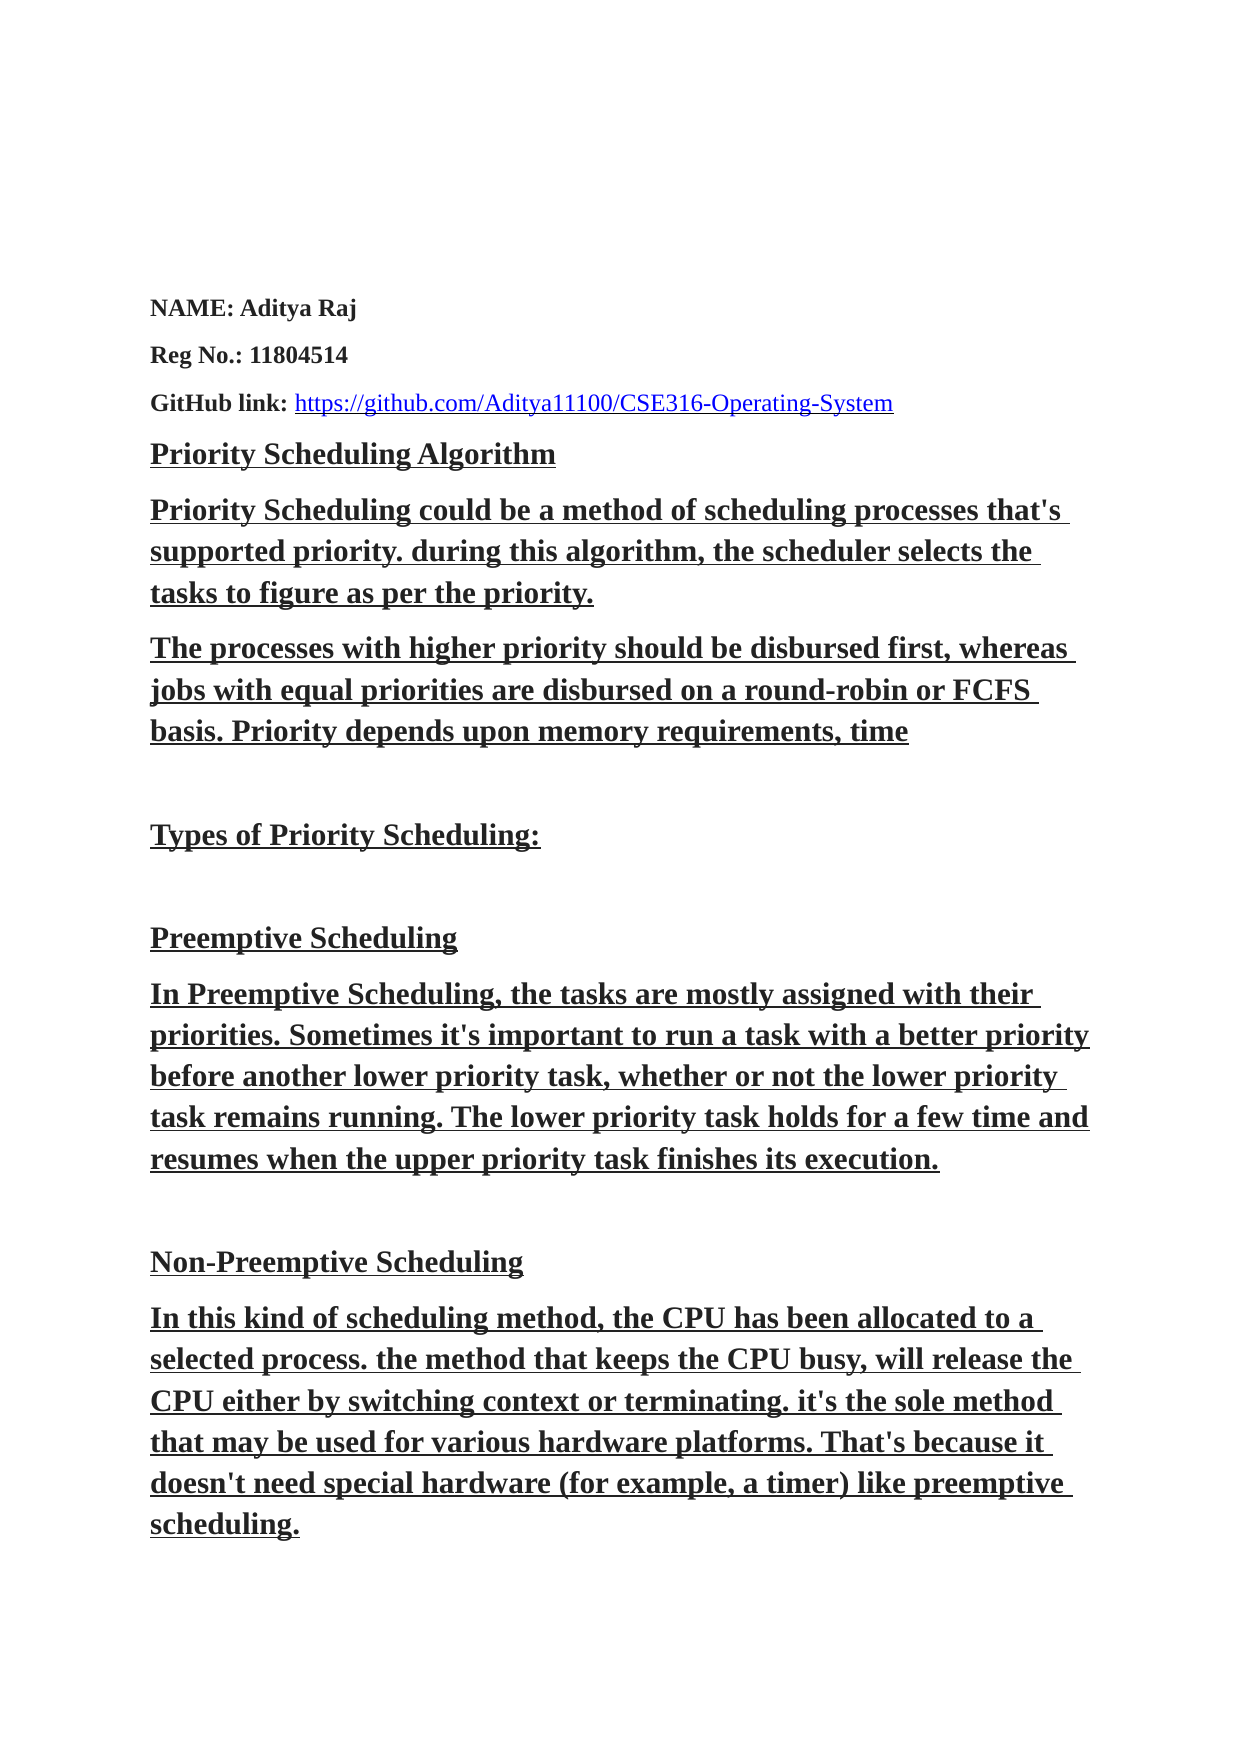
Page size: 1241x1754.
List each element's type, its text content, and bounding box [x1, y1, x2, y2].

text In Preemptive Scheduling, the tasks are mostly assigned with their priorities. Sometimes it's important to run a task with a better priority before another lower priority task, whether or not the lower priority task remains running. The lower priority task holds for a few time and resumes when the upper priority task finishes its execution. [150, 1049, 1090, 1130]
text NAME: Aditya Raj [150, 293, 1090, 322]
text Priority Scheduling Algorithm [150, 436, 1090, 472]
text GitHub link: https://github.com/Aditya11100/CSE316-Operating-System [150, 388, 1090, 417]
text Reg No.: 11804514 [150, 340, 1090, 369]
text Preemptive Scheduling [150, 919, 1090, 955]
text Non-Preemptive Scheduling [150, 1243, 1090, 1279]
text Priority Scheduling could be a method of scheduling processes that's supported priority. during this algorithm, the scheduler selects the tasks to figure as per the priority. [150, 491, 1090, 610]
text In this kind of scheduling method, the CPU has been allocated to a selected process. the method that keeps the CPU busy, will release the CPU either by switching context or terminating. it's the sole method that may be used for various hardware platforms. That's because it doesn't need special hardware (for example, a timer) like preemptive scheduling. [150, 1299, 1090, 1541]
text Types of Priority Scheduling: [150, 816, 1090, 852]
text In Preemptive Scheduling, the tasks are mostly assigned with their priorities. Sometimes it's important to run a task with a better priority before another lower priority task, whether or not the lower priority task remains running. The lower priority task holds for a few time and resumes when the upper priority task finishes its execution. [150, 975, 1090, 1047]
text The processes with higher priority should be disbursed first, whereas jobs with equal priorities are disbursed on a round-robin or FCFS basis. Priority depends upon memory requirements, time [150, 630, 1090, 748]
text In Preemptive Scheduling, the tasks are mostly assigned with their priorities. Sometimes it's important to run a task with a better priority before another lower priority task, whether or not the lower priority task remains running. The lower priority task holds for a few time and resumes when the upper priority task finishes its execution. [150, 1131, 1090, 1176]
